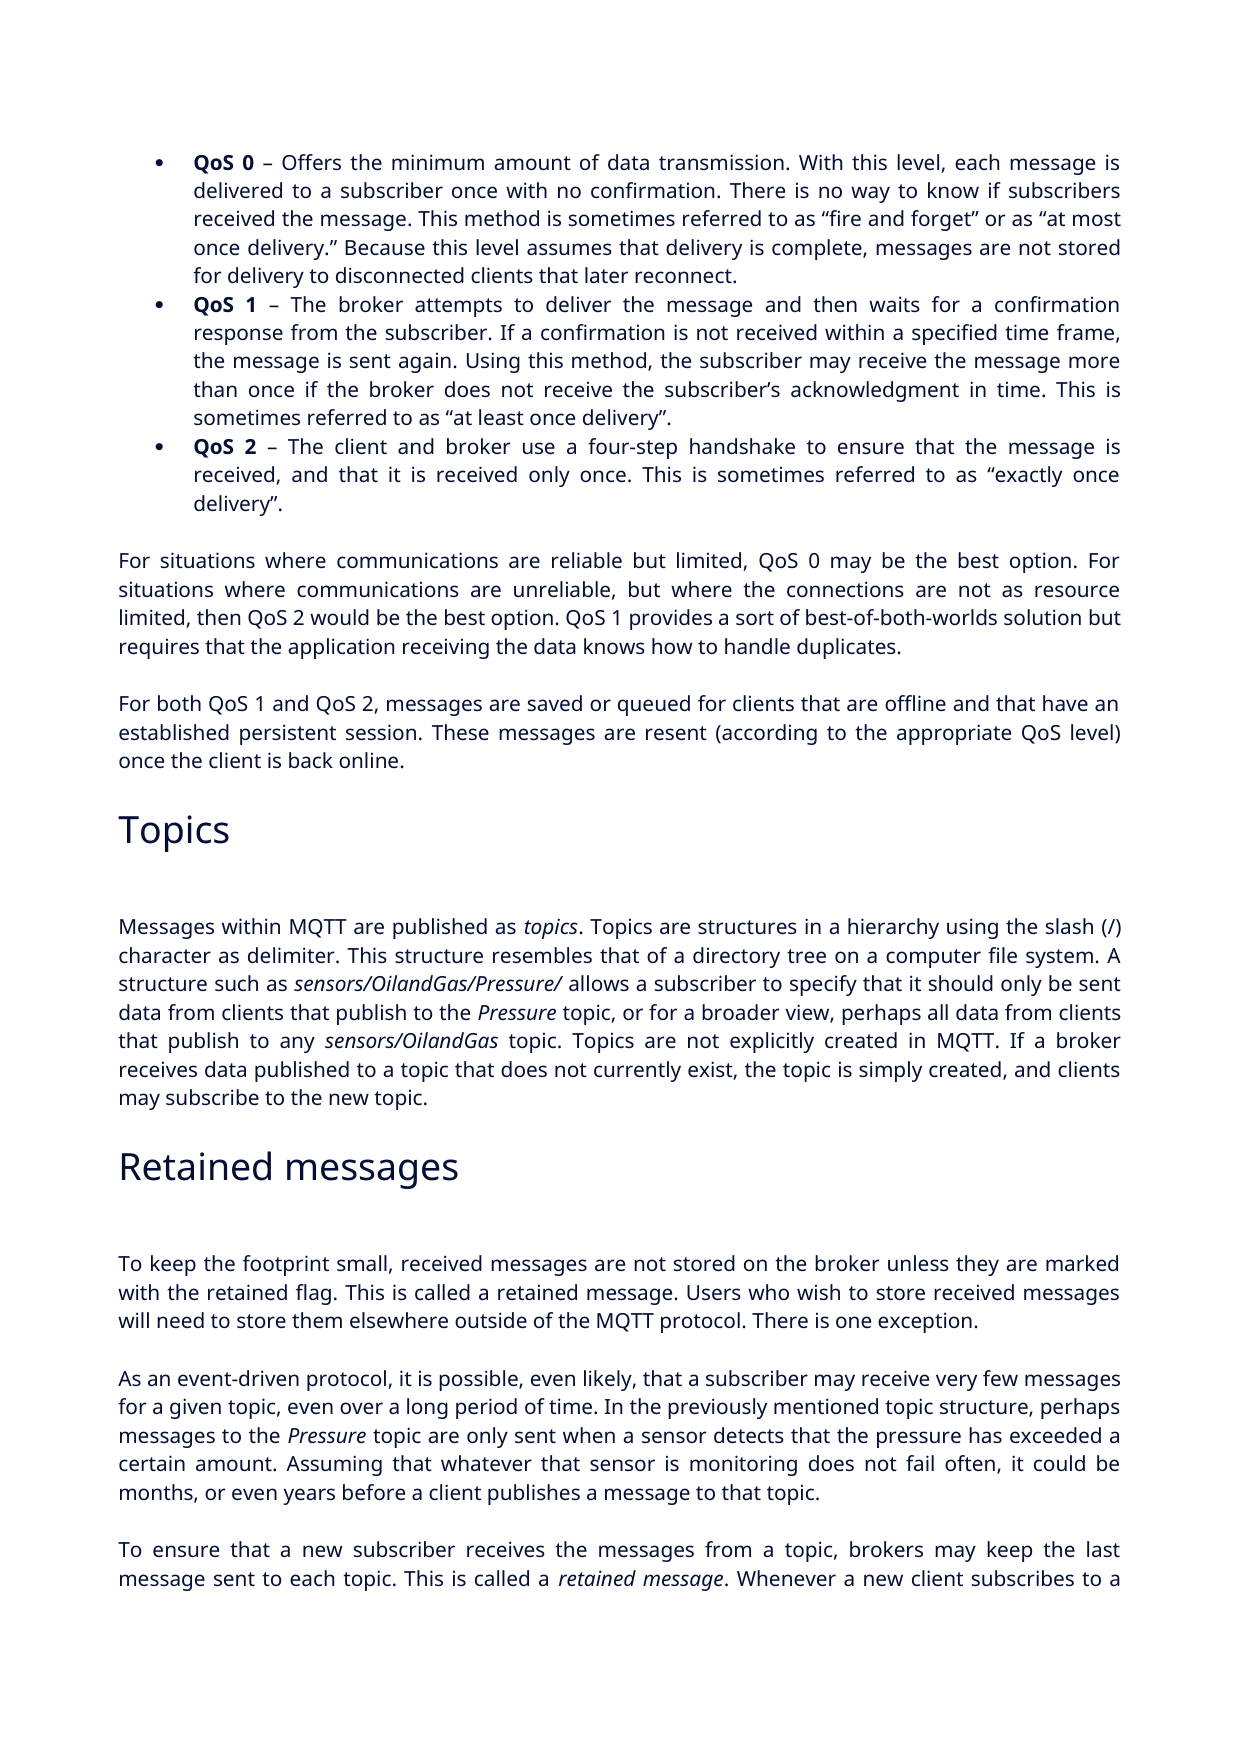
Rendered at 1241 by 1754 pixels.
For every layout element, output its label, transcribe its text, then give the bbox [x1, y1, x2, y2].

text Retained messages [118, 1141, 1122, 1192]
text Topics [118, 804, 1122, 855]
text For both QoS 1 and QoS 2, messages are saved or queued for clients that are offline and that have an established persistent session. These messages are resent (according to the appropriate QoS level) once the client is back online. [118, 689, 1122, 775]
text As an event-driven protocol, it is possible, even likely, that a subscriber may receive very few messages for a given topic, even over a long period of time. In the previously mentioned topic structure, perhaps messages to the Pressure topic are only sent when a sensor detects that the pressure has exceeded a certain amount. Assuming that whatever that sensor is monitoring does not fail often, it could be months, or even years before a client publishes a message to that topic. [118, 1364, 1122, 1506]
text To keep the footprint small, received messages are not stored on the broker unless they are marked with the retained flag. This is called a retained message. Users who wish to store received messages will need to store them elsewhere outside of the MQTT protocol. There is one exception. [118, 1221, 1122, 1335]
list QoS 1 – The broker attempts to deliver the message and then waits for a confirmation response from the subscriber. If a confirmation is not received within a specified time frame, the message is sent again. Using this method, the subscriber may receive the message more than once if the broker does not receive the subscriber’s acknowledgment in time. This is sometimes referred to as “at least once delivery”. [156, 290, 1122, 432]
list QoS 2 – The client and broker use a four-step handshake to ensure that the message is received, and that it is received only once. This is sometimes referred to as “exactly once delivery”. [156, 432, 1122, 517]
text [118, 1535, 1122, 1592]
text For situations where communications are reliable but limited, QoS 0 may be the best option. For situations where communications are unreliable, but where the connections are not as resource limited, then QoS 2 would be the best option. QoS 1 provides a sort of best-of-both-worlds solution but requires that the application receiving the data knows how to handle duplicates. [118, 546, 1122, 660]
text Messages within MQTT are published as topics. Topics are structures in a hierarchy using the slash (/) character as delimiter. This structure resembles that of a directory tree on a computer file system. A structure such as sensors/OilandGas/Pressure/ allows a subscriber to specify that it should only be sent data from clients that publish to the Pressure topic, or for a broader view, perhaps all data from clients that publish to any sensors/OilandGas topic. Topics are not explicitly created in MQTT. If a broker receives data published to a topic that does not currently exist, the topic is simply created, and clients may subscribe to the new topic. [118, 884, 1122, 1112]
list QoS 0 – Offers the minimum amount of data transmission. With this level, each message is delivered to a subscriber once with no confirmation. There is no way to know if subscribers received the message. This method is sometimes referred to as “fire and forget” or as “at most once delivery.” Because this level assumes that delivery is complete, messages are not stored for delivery to disconnected clients that later reconnect. [156, 148, 1122, 290]
